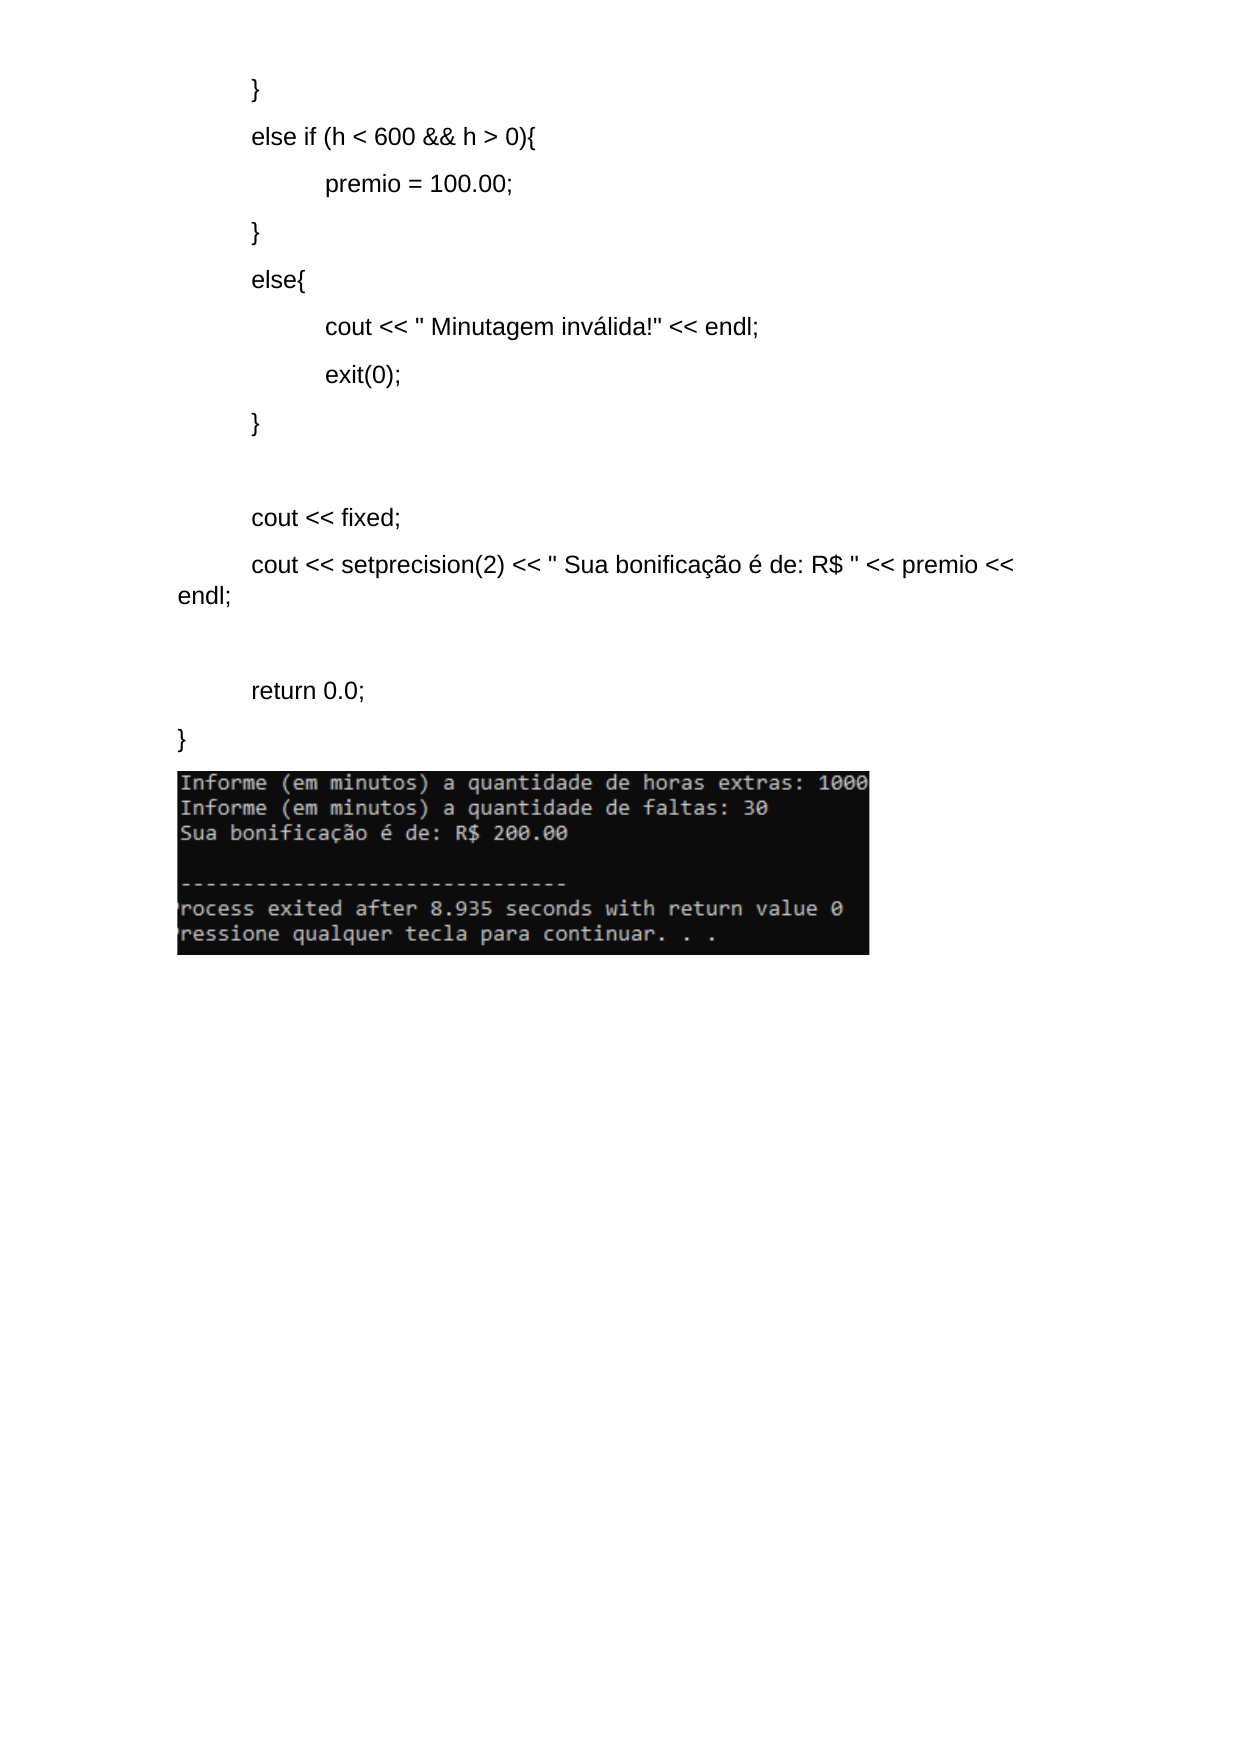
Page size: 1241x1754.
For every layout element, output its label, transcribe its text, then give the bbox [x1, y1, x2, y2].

picture [177, 771, 870, 955]
text } [177, 217, 1063, 246]
text return 0.0; [177, 676, 1063, 705]
text } [177, 408, 1063, 437]
text cout << fixed; [177, 502, 1063, 531]
text else if (h < 600 && h > 0){ [177, 122, 1063, 150]
text else{ [177, 265, 1063, 293]
text } [177, 74, 1063, 103]
text exit(0); [177, 360, 1063, 389]
text cout << setprecision(2) << " Sua bonificação é de: R$ " << premio << endl; [177, 550, 1063, 610]
text premio = 100.00; [177, 169, 1063, 198]
text } [177, 724, 1063, 752]
text cout << " Minutagem inválida!" << endl; [177, 312, 1063, 341]
